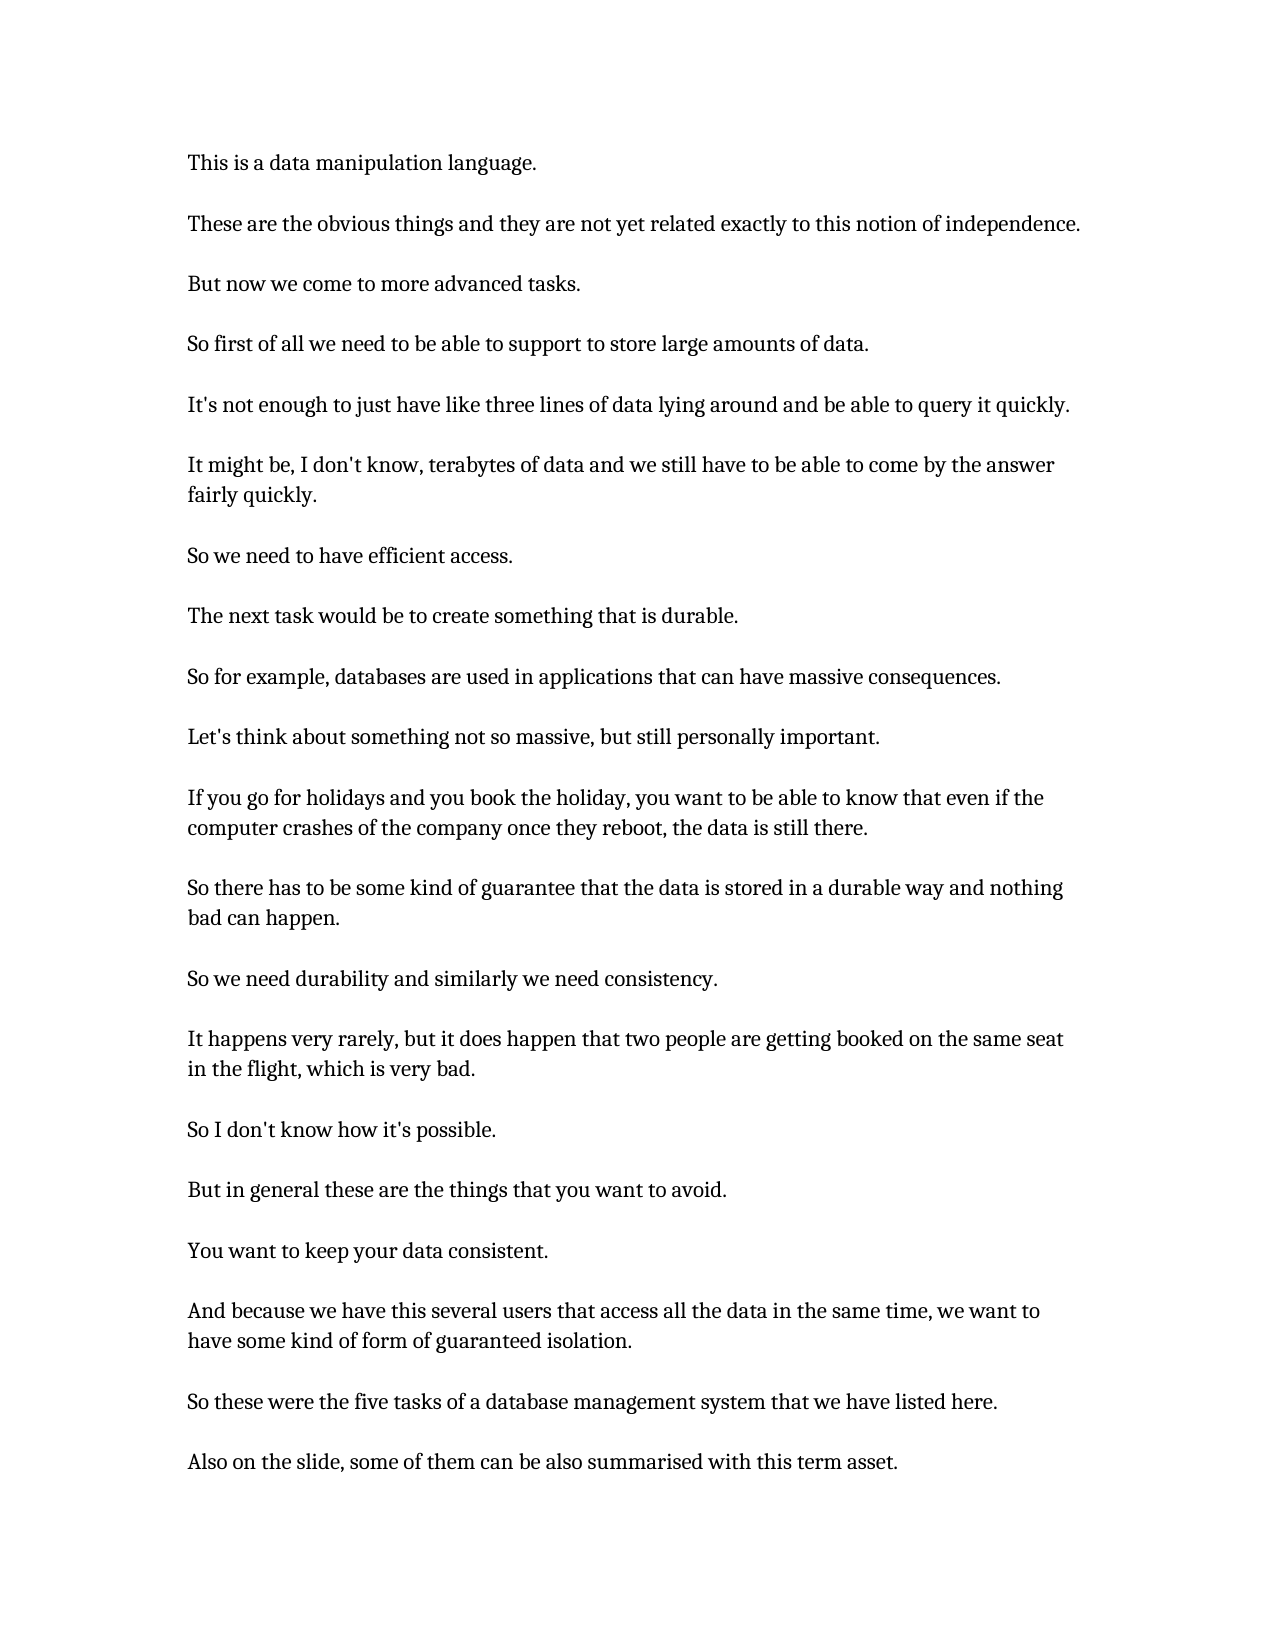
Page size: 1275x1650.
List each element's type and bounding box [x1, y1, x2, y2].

text [187, 150, 1087, 1475]
